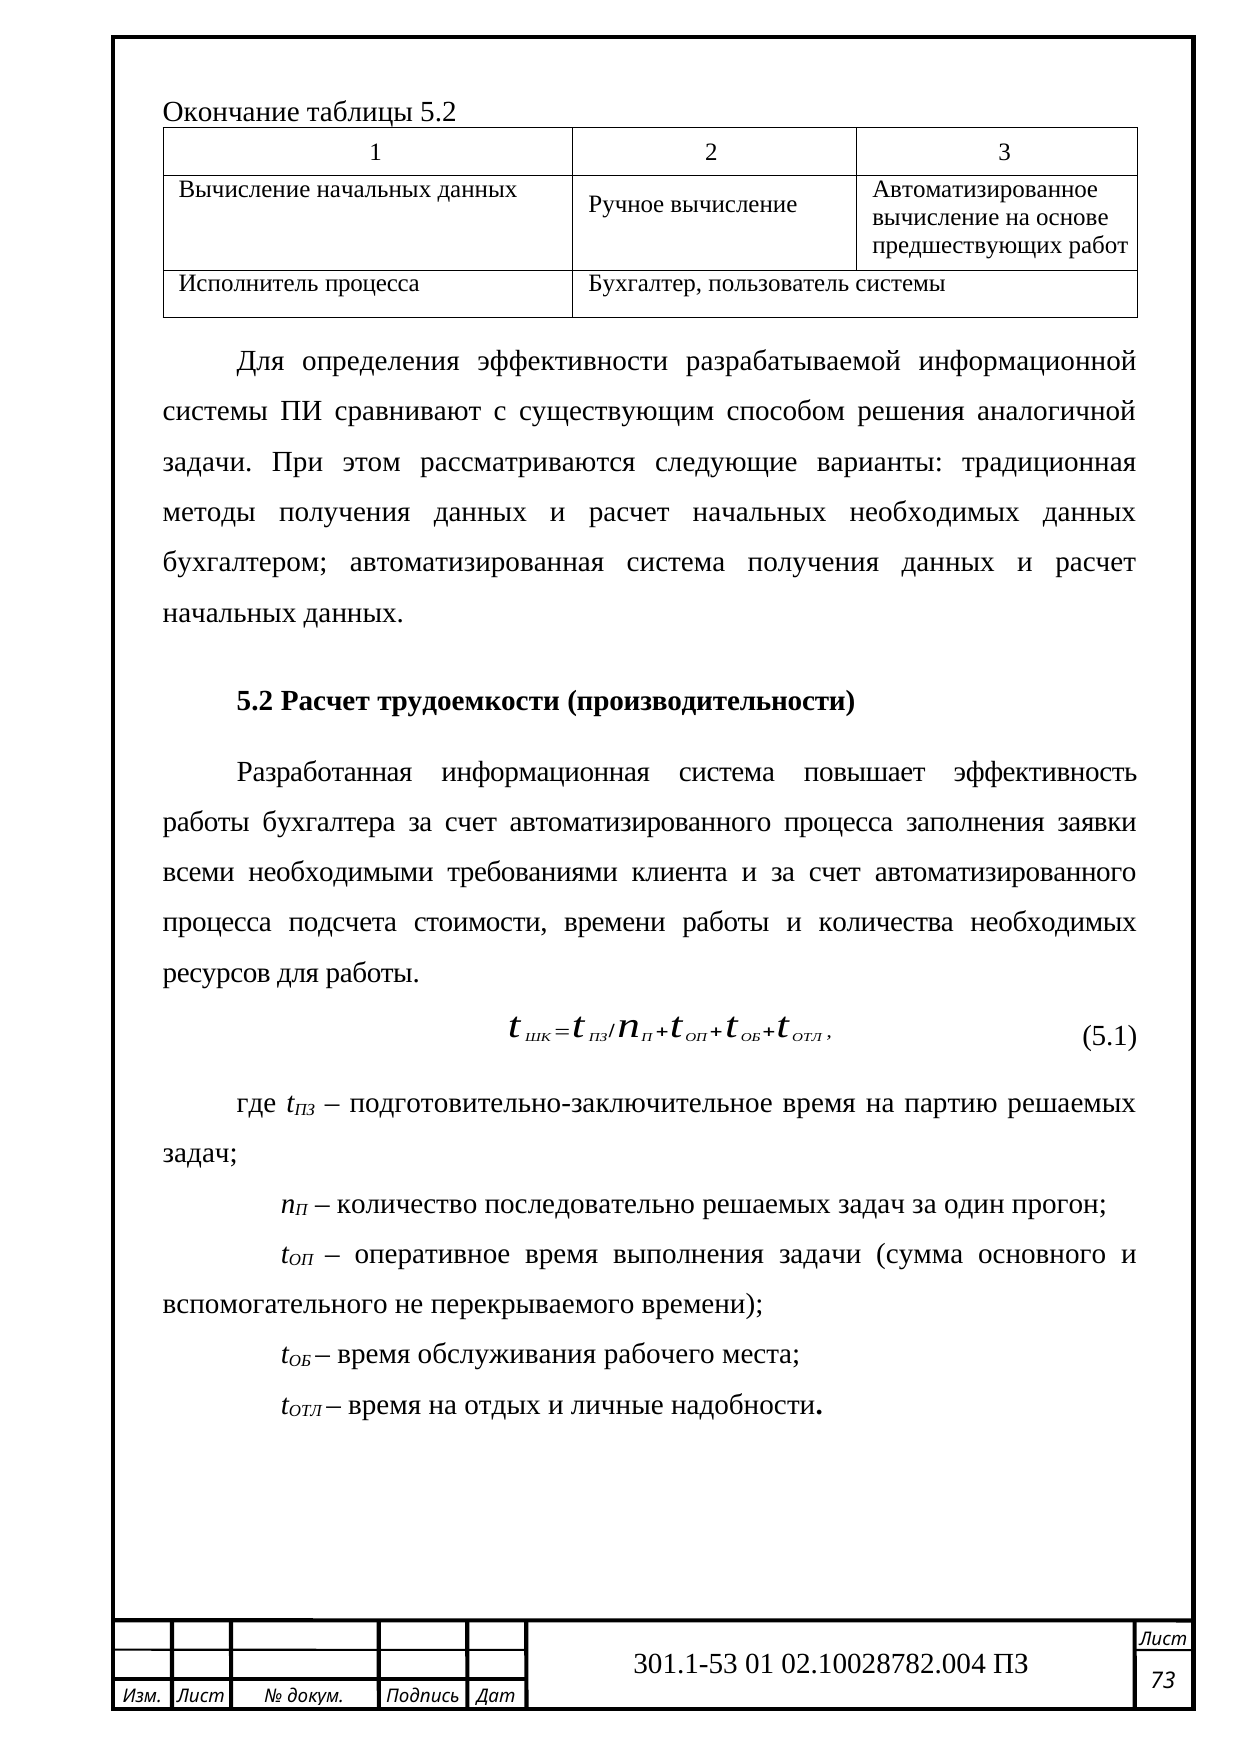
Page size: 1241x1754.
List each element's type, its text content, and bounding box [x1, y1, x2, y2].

subtitle Расчет трудоемкости (производительности) [162, 683, 1181, 716]
table_header 3 [857, 128, 1137, 174]
text nП – количество последовательно решаемых задач за один прогон; [162, 1186, 1137, 1219]
table_header 1 [164, 128, 572, 174]
text tОП – оперативное время выполнения задачи (сумма основного и вспомогательного не перекрываемого времени); [162, 1236, 1137, 1320]
text Окончание таблицы 5.2 [162, 94, 1181, 127]
table_header 2 [573, 128, 856, 174]
text (5.1) [162, 1005, 1137, 1052]
table_cell Ручное вычисление [573, 176, 856, 270]
text tОТЛ – время на отдых и личные надобности. [162, 1387, 1137, 1421]
text tОБ – время обслуживания рабочего места; [162, 1337, 1137, 1370]
table_cell Вычисление начальных данных [164, 176, 572, 270]
text Для определения эффективности разрабатываемой информационной системы ПИ сравнивают с существующим способом решения аналогичной задачи. При этом рассматриваются следующие варианты: традиционная методы получения данных и расчет начальных необходимых данных бухгалтером; автоматизированная система получения данных и расчет начальных данных. [162, 343, 1137, 628]
text где tПЗ – подготовительно-заключительное время на партию решаемых задач; [162, 1085, 1137, 1169]
table_cell Исполнитель процесса [164, 271, 572, 317]
text Разработанная информационная система повышает эффективность работы бухгалтера за счет автоматизированного процесса заполнения заявки всеми необходимыми требованиями клиента и за счет автоматизированного процесса подсчета стоимости, времени работы и количества необходимых ресурсов для работы. [162, 754, 1137, 988]
table_cell Бухгалтер, пользователь системы [573, 271, 1137, 317]
table_cell Автоматизированное вычисление на основе предшествующих работ [857, 176, 1137, 270]
